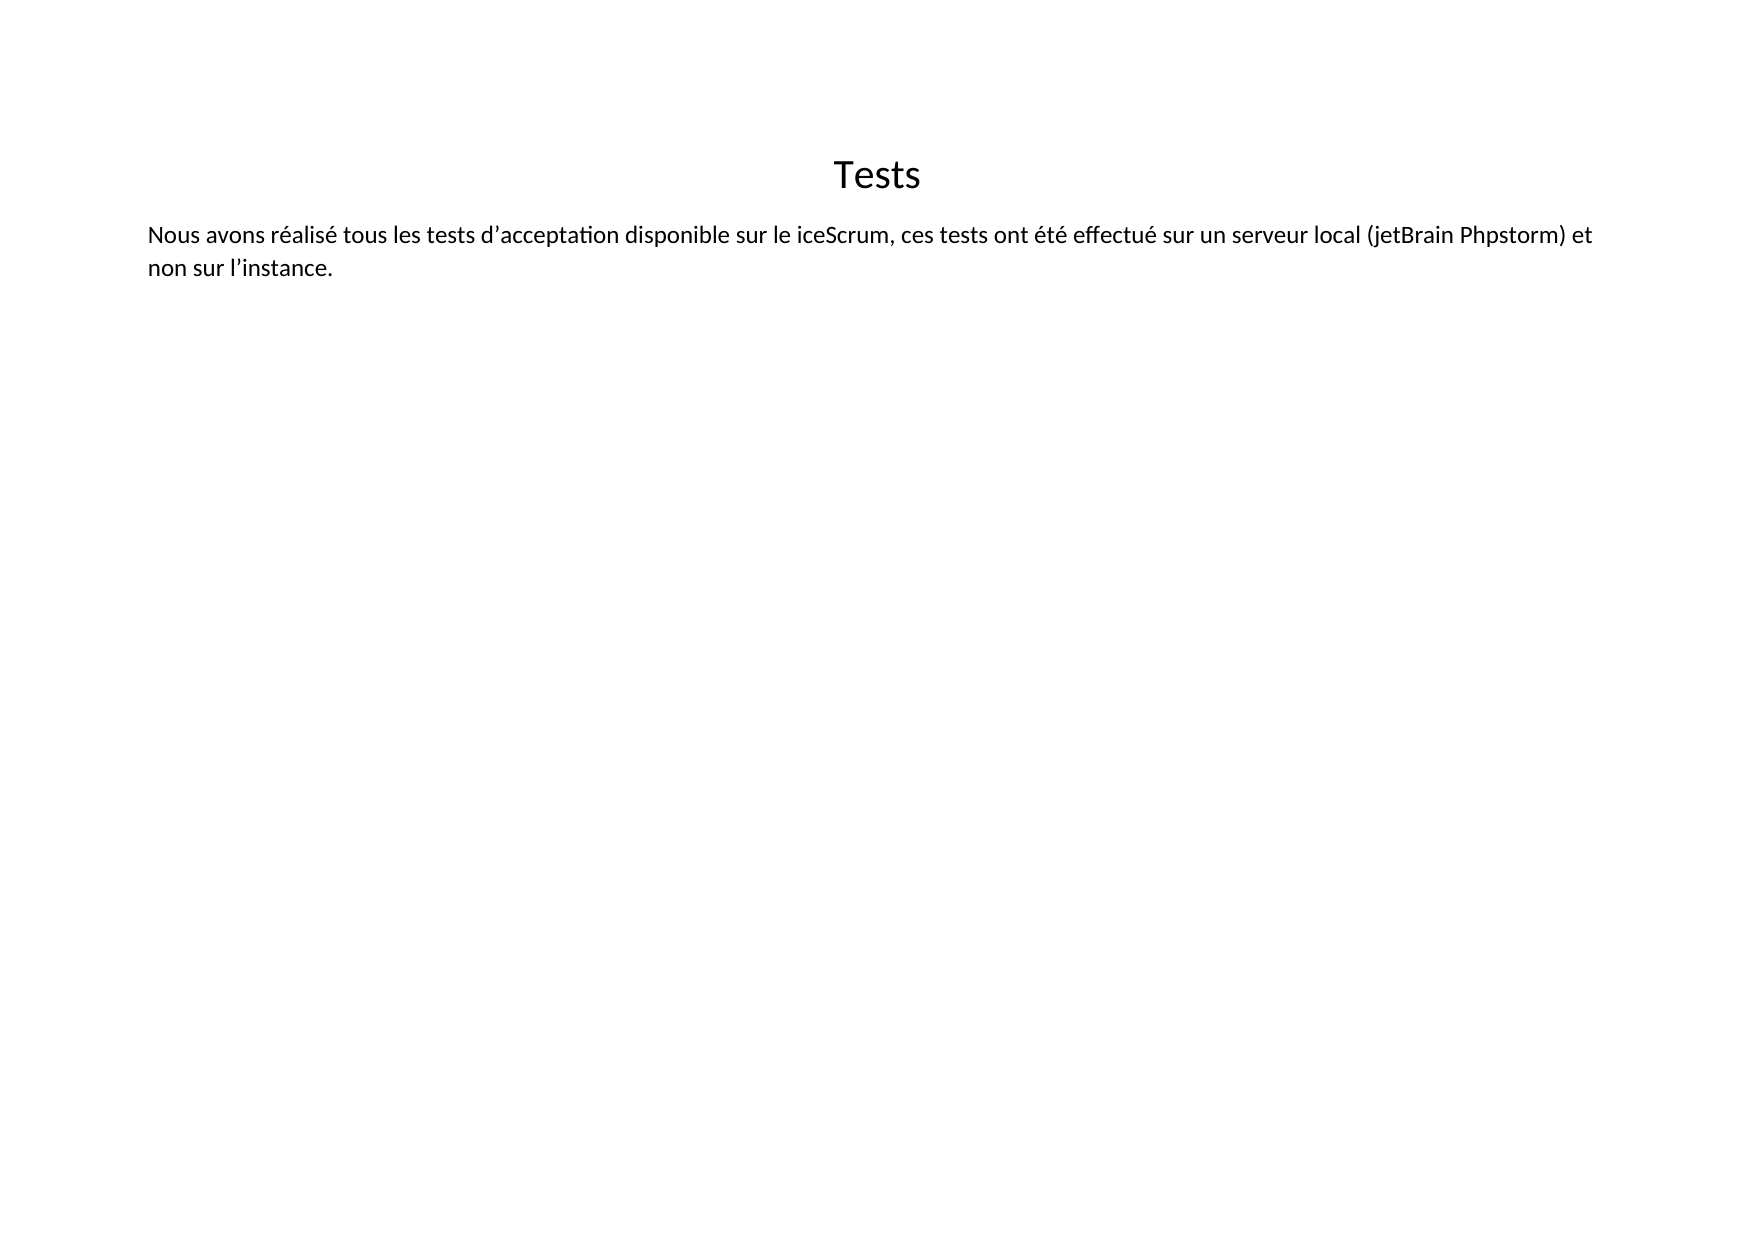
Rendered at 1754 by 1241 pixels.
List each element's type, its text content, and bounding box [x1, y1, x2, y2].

text Nous avons réalisé tous les tests d’acceptation disponible sur le iceScrum, ces tests ont été effectué sur un serveur local (jetBrain Phpstorm) et non sur l’instance. [148, 219, 1606, 283]
text Tests [148, 148, 1606, 198]
